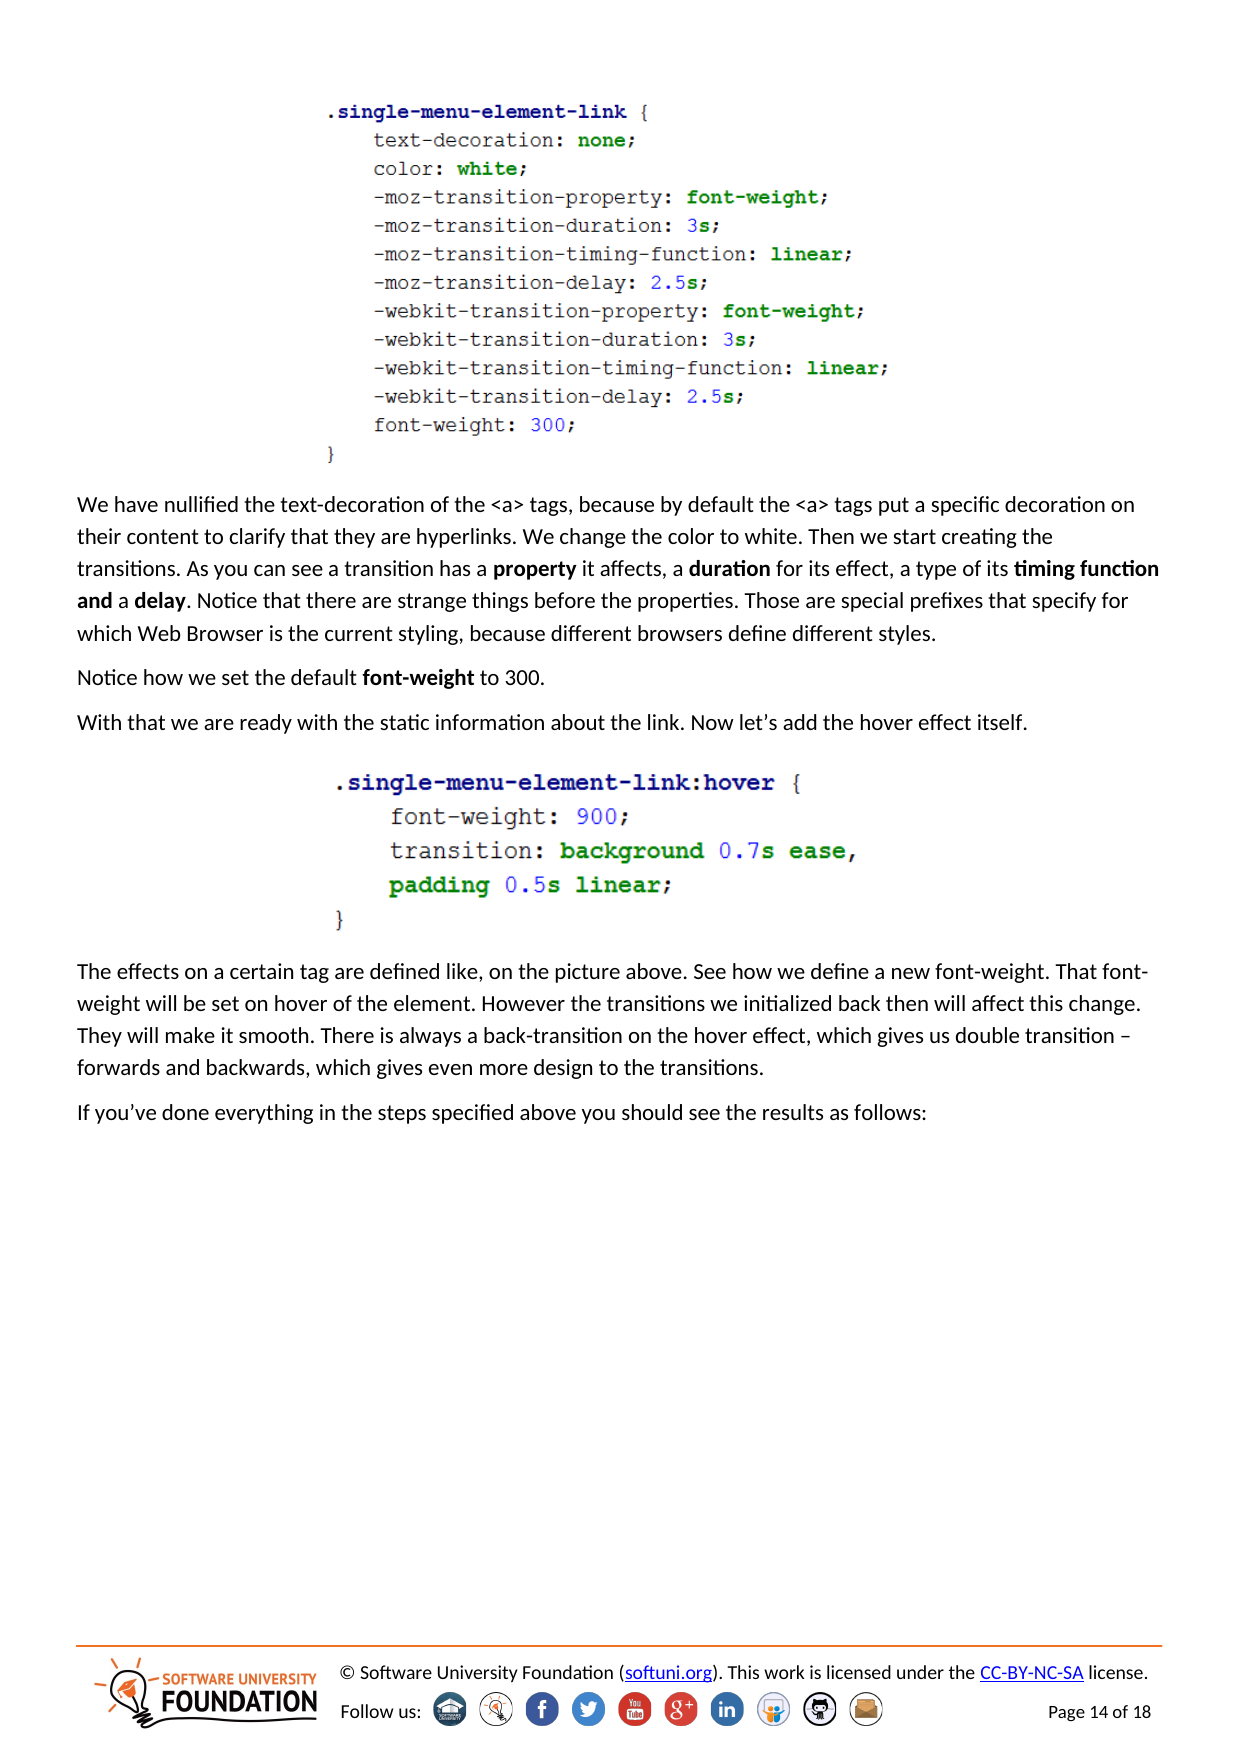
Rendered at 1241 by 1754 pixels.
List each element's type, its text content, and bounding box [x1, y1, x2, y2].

picture [433, 1692, 467, 1726]
picture [525, 1692, 559, 1726]
picture [757, 1692, 790, 1726]
picture [664, 1692, 698, 1726]
picture [326, 95, 915, 474]
picture [93, 1656, 317, 1729]
picture [618, 1692, 652, 1726]
picture [710, 1692, 744, 1726]
picture [479, 1692, 513, 1726]
picture [572, 1692, 605, 1726]
text If you’ve done everything in the steps specified above you should see the results as follows: [77, 1098, 1163, 1126]
picture [849, 1692, 883, 1726]
text We have nullified the text-decoration of the <a> tags, because by default the <a> tags put a specific decoration on their content to clarify that they are hyperlinks. We change the color to white. Then we start creating the transitions. As you can see a transition has a property it affects, a duration for its effect, a type of its timing function and a delay. Notice that there are strange things before the properties. Those are special prefixes that specify for which Web Browser is the current styling, because different browsers define different styles. [77, 490, 1163, 647]
text The effects on a certain tag are defined like, on the picture above. See how we define a new font-weight. That font-weight will be set on hover of the element. However the transitions we initialized back then will affect this change. They will make it smooth. There is always a back-transition on the hover effect, which gives us double transition –forwards and backwards, which gives even more design to the transitions. [77, 957, 1163, 1081]
text Notice how we set the default font-weight to 300. [77, 663, 1163, 692]
picture [334, 752, 906, 941]
text With that we are ready with the static information about the link. Now let’s add the hover effect itself. [77, 708, 1163, 736]
picture [803, 1692, 837, 1726]
